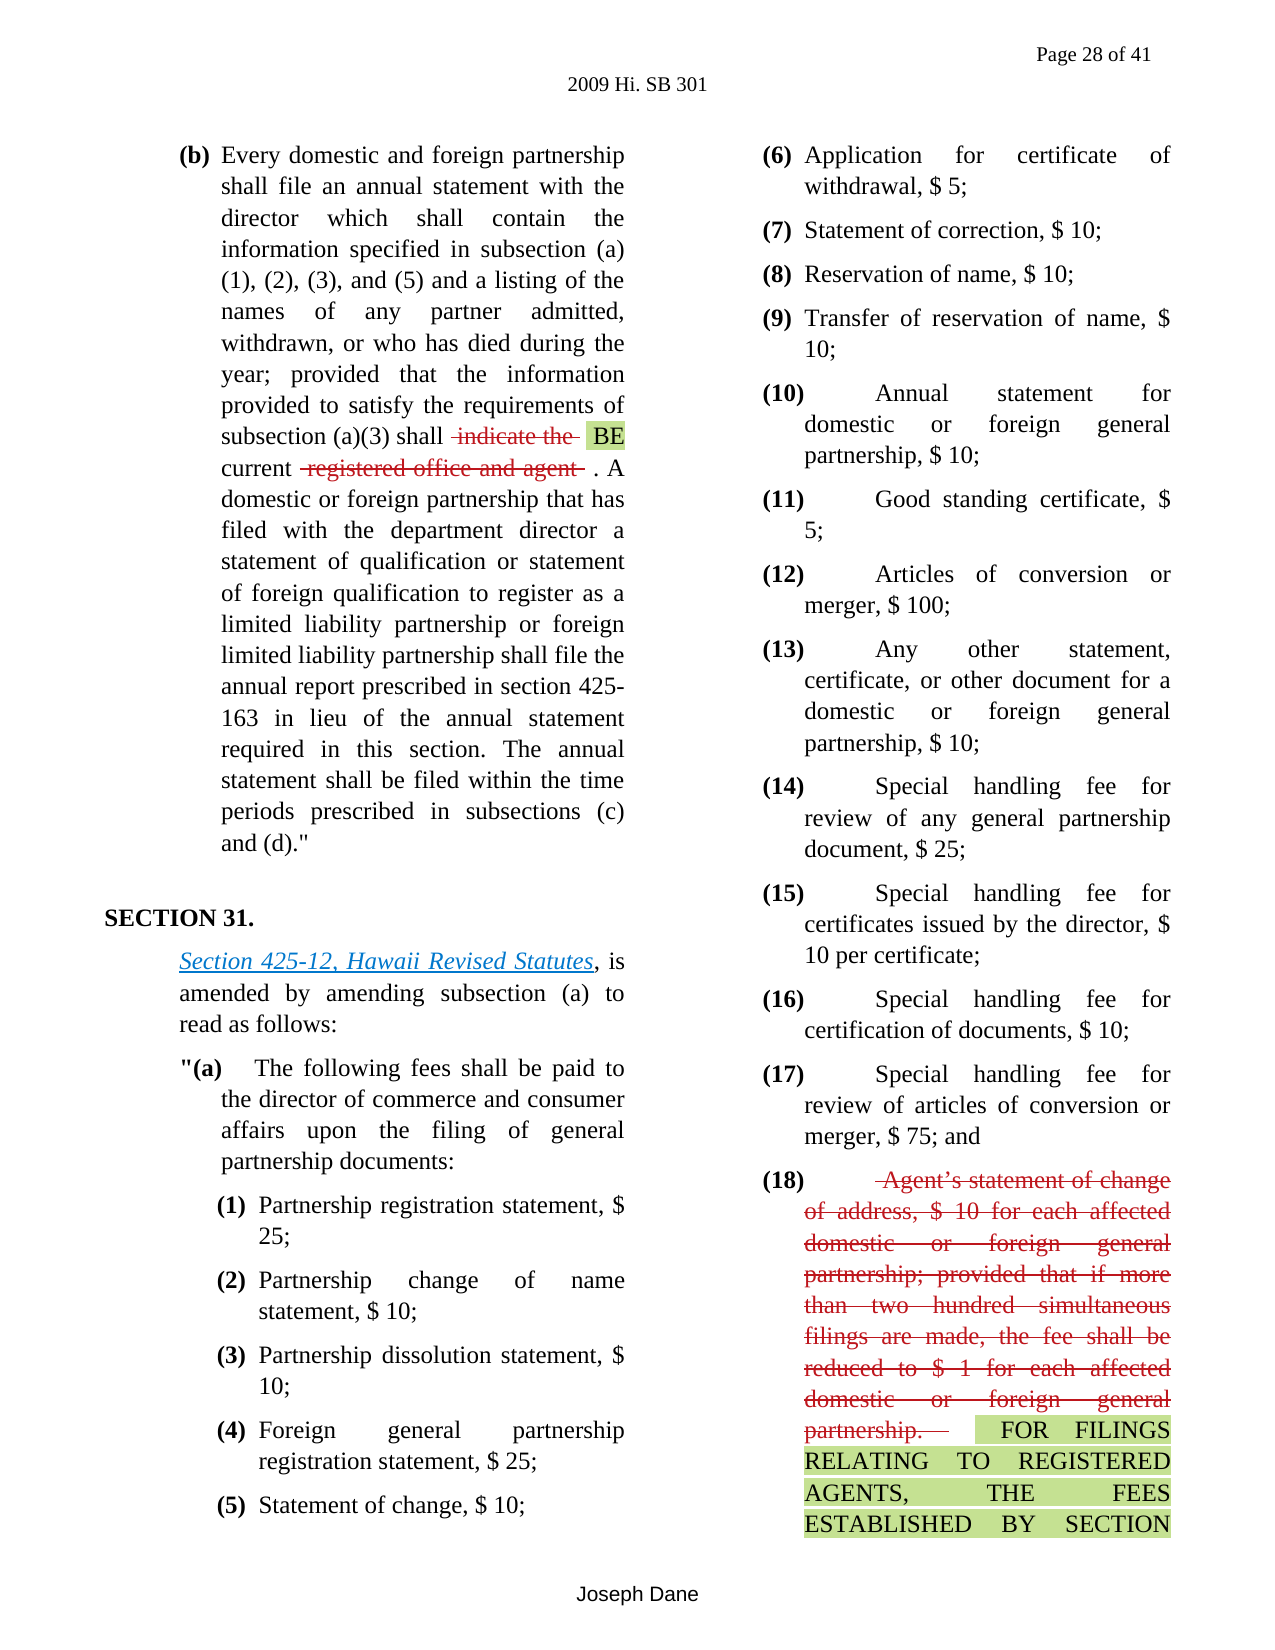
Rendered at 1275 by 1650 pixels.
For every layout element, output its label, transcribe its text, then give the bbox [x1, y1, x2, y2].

list Reservation of name, $ 10; [762, 256, 1171, 288]
list Partnership dissolution statement, $ 10; [217, 1338, 625, 1400]
list Statement of change, $ 10; [217, 1488, 625, 1519]
list Any other statement, certificate, or other document for a domestic or foreign general partnership, $ 10; [762, 631, 1171, 756]
list Special handling fee for review of articles of conversion or merger, $ 75; and [762, 1056, 1171, 1150]
list The following fees shall be paid to the director of commerce and consumer affairs upon the filing of general partnership documents: [179, 1050, 625, 1175]
list Transfer of reservation of name, $ 10; [762, 300, 1171, 363]
list Partnership registration statement, $ 25; [217, 1188, 625, 1250]
list Partnership change of name statement, $ 10; [217, 1263, 625, 1325]
text SECTION 31. [104, 869, 625, 931]
list Statement of correction, $ 10; [762, 213, 1171, 244]
list Application for certificate of withdrawal, $ 5; [762, 138, 1171, 200]
text Section 425-12, Hawaii Revised Statutes, is amended by amending subsection (a) to read as follows: [179, 944, 625, 1038]
list Foreign general partnership registration statement, $ 25; [217, 1413, 625, 1475]
list Good standing certificate, $ 5; [762, 481, 1171, 544]
list Articles of conversion or merger, $ 100; [762, 556, 1171, 619]
list Special handling fee for certification of documents, $ 10; [762, 981, 1171, 1044]
list Every domestic and foreign partnership shall file an annual statement with the director which shall contain the information specified in subsection (a)(1), (2), (3), and (5) and a listing of the names of any partner admitted, withdrawn, or who has died during the year; provided that the information provided to satisfy the requirements of subsection (a)(3) shall indicate the BE current registered office and agent . A domestic or foreign partnership that has filed with the department director a statement of qualification or statement of foreign qualification to register as a limited liability partnership or foreign limited liability partnership shall file the annual report prescribed in section 425-163 in lieu of the annual statement required in this section. The annual statement shall be filed within the time periods prescribed in subsections (c) and (d)." [179, 138, 625, 856]
list Annual statement for domestic or foreign general partnership, $ 10; [762, 375, 1171, 469]
list Special handling fee for certificates issued by the director, $ 10 per certificate; [762, 875, 1171, 969]
list Special handling fee for review of any general partnership document, $ 25; [762, 769, 1171, 863]
